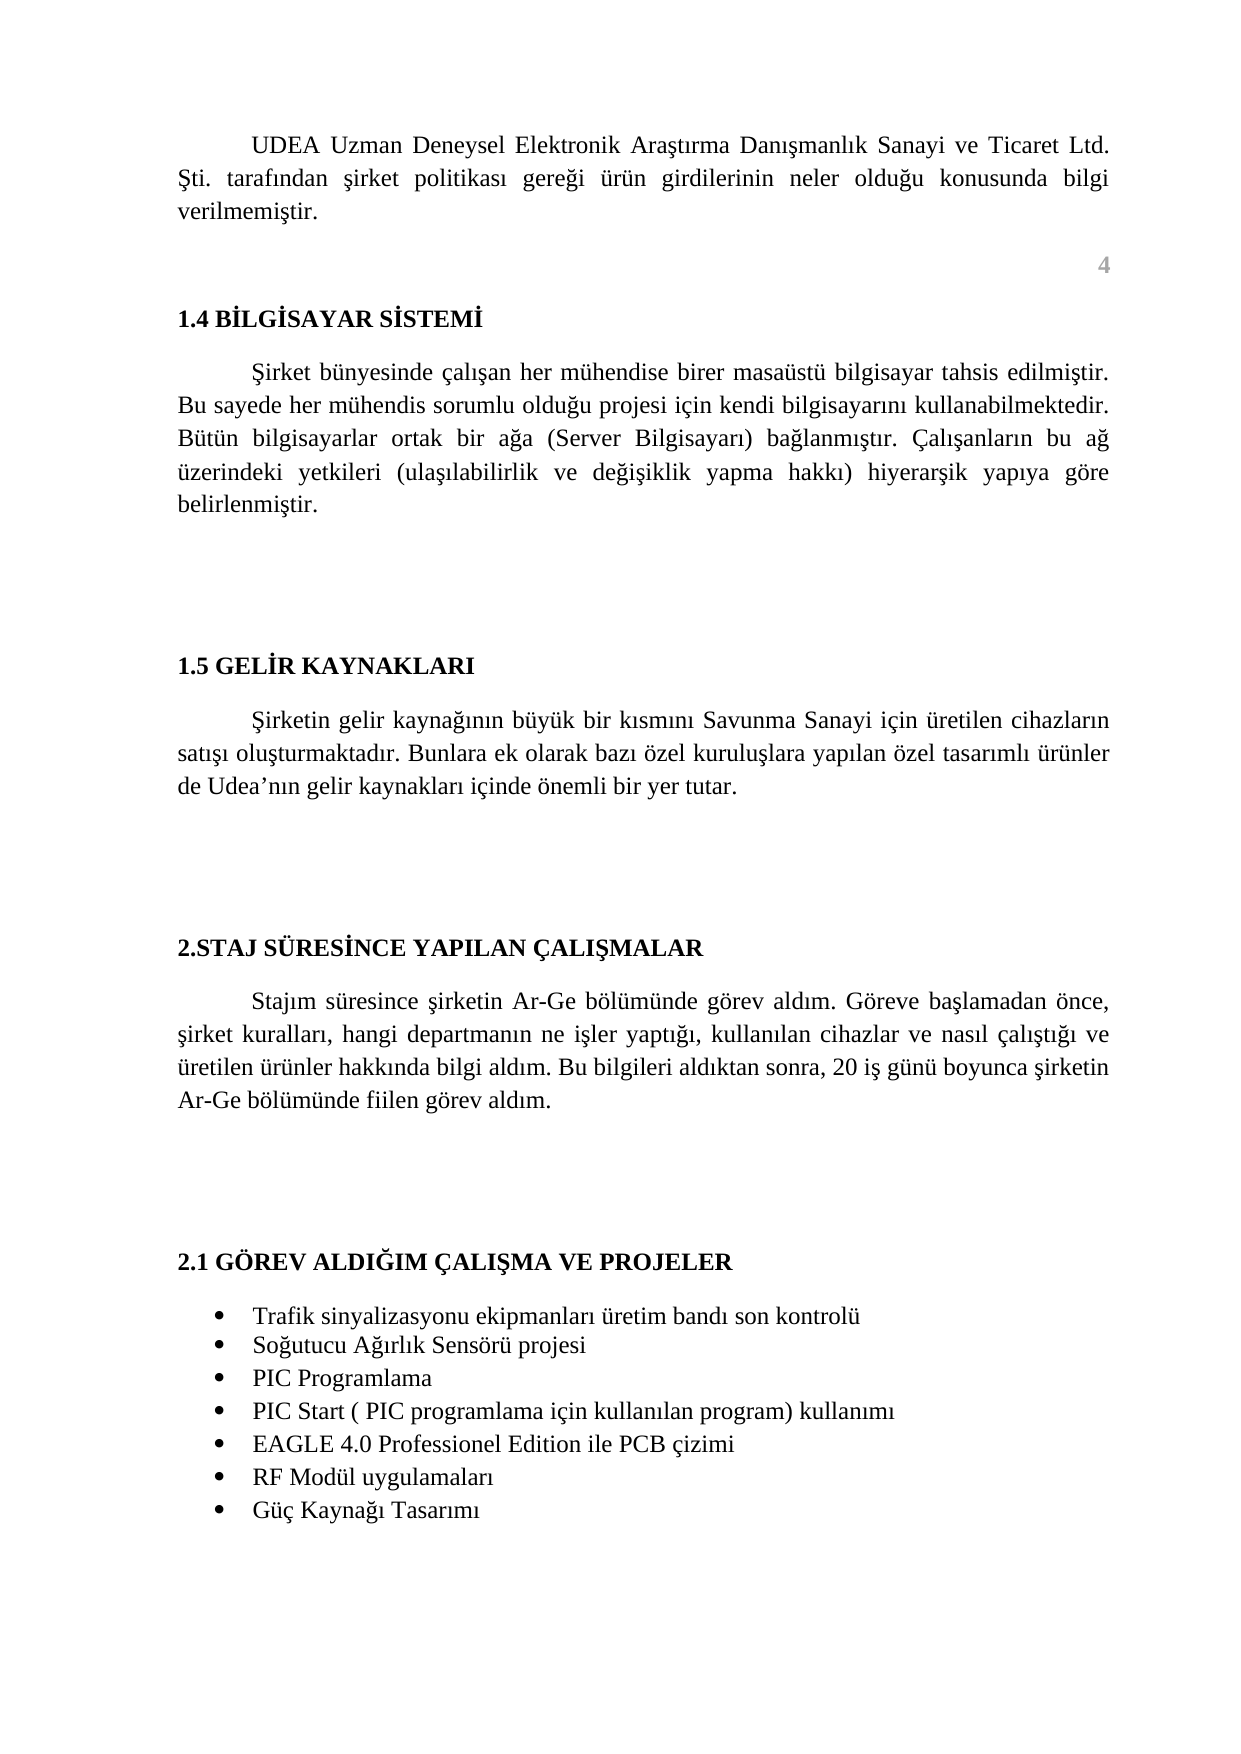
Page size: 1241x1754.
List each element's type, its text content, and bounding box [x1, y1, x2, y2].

text 4 [177, 250, 1110, 278]
list Soğutucu Ağırlık Sensörü projesi [215, 1330, 1110, 1358]
text 2.1 GÖREV ALDIĞIM ÇALIŞMA VE PROJELER [177, 1247, 1110, 1276]
text Şirketin gelir kaynağının büyük bir kısmını Savunma Sanayi için üretilen cihazların satışı oluşturmaktadır. Bunlara ek olarak bazı özel kuruluşlara yapılan özel tasarımlı ürünler de Udea’nın gelir kaynakları içinde önemli bir yer tutar. [177, 705, 1110, 800]
list Trafik sinyalizasyonu ekipmanları üretim bandı son kontrolü [215, 1301, 1110, 1330]
list PIC Programlama [215, 1363, 1110, 1391]
text UDEA Uzman Deneysel Elektronik Araştırma Danışmanlık Sanayi ve Ticaret Ltd. Şti. tarafından şirket politikası gereği ürün girdilerinin neler olduğu konusunda bilgi verilmemiştir. [177, 130, 1110, 225]
text 1.4 BİLGİSAYAR SİSTEMİ [177, 304, 1110, 332]
text 1.5 GELİR KAYNAKLARI [177, 651, 1110, 680]
text Şirket bünyesinde çalışan her mühendise birer masaüstü bilgisayar tahsis edilmiştir. Bu sayede her mühendis sorumlu olduğu projesi için kendi bilgisayarını kullanabilmektedir. Bütün bilgisayarlar ortak bir ağa (Server Bilgisayarı) bağlanmıştır. Çalışanların bu ağ üzerindeki yetkileri (ulaşılabilirlik ve değişiklik yapma hakkı) hiyerarşik yapıya göre belirlenmiştir. [177, 357, 1110, 518]
text Stajım süresince şirketin Ar-Ge bölümünde görev aldım. Göreve başlamadan önce, şirket kuralları, hangi departmanın ne işler yaptığı, kullanılan cihazlar ve nasıl çalıştığı ve üretilen ürünler hakkında bilgi aldım. Bu bilgileri aldıktan sonra, 20 iş günü boyunca şirketin Ar-Ge bölümünde fiilen görev aldım. [177, 986, 1110, 1114]
list Güç Kaynağı Tasarımı [215, 1495, 1110, 1523]
list PIC Start ( PIC programlama için kullanılan program) kullanımı [215, 1396, 1110, 1424]
text 2.STAJ SÜRESİNCE YAPILAN ÇALIŞMALAR [177, 933, 1110, 961]
list EAGLE 4.0 Professionel Edition ile PCB çizimi [215, 1429, 1110, 1457]
list RF Modül uygulamaları [215, 1462, 1110, 1491]
